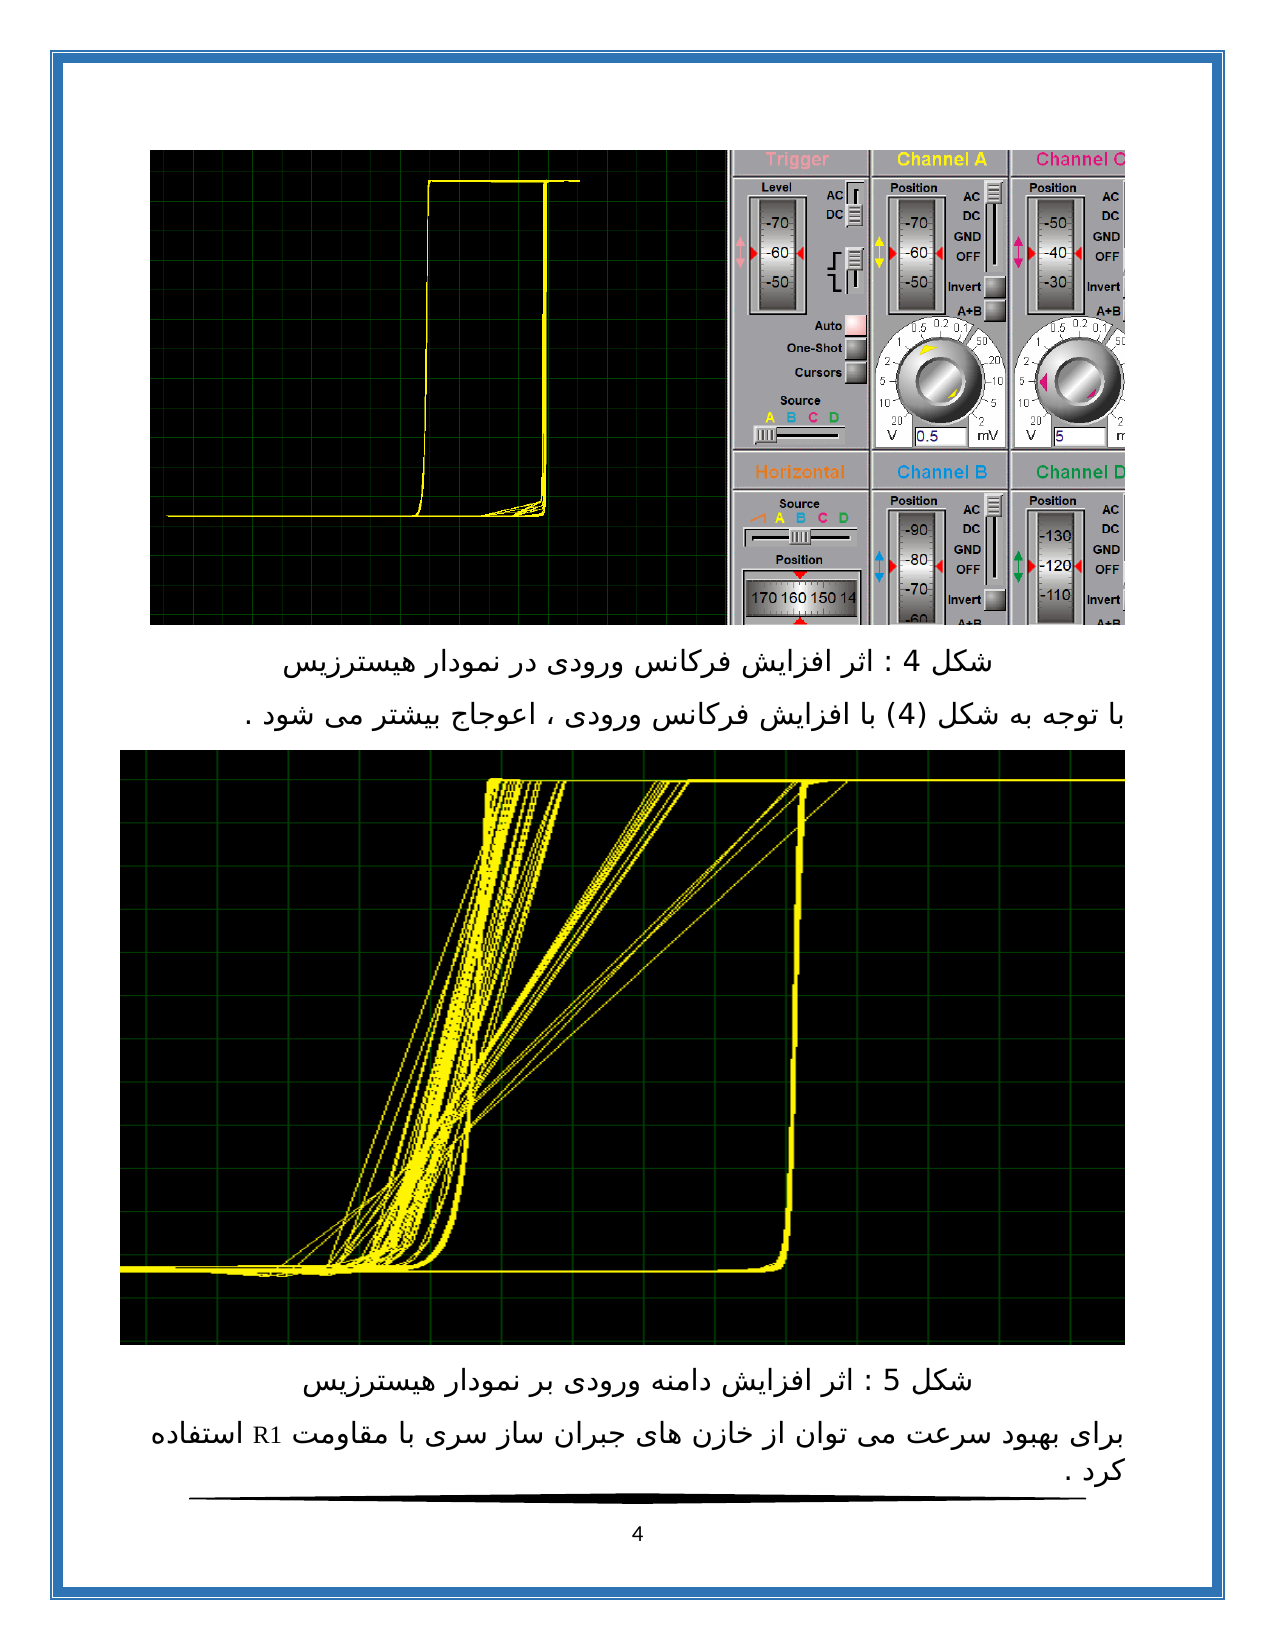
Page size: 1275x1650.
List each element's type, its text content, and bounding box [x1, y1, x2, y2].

text با توجه به شکل (4) با افزایش فرکانس ورودی ، اعوجاج بیشتر می شود . [150, 697, 1125, 731]
picture [120, 750, 1125, 1345]
text شکل 5 : اثر افزایش دامنه ورودی بر نمودار هیسترزیس [150, 1363, 1125, 1397]
text شکل 4 : اثر افزایش فرکانس ورودی در نمودار هیسترزیس [150, 644, 1125, 678]
text برای بهبود سرعت می توان از خازن های جبران ساز سری با مقاومت R1 استفاده کرد . [150, 1416, 1125, 1487]
picture [150, 150, 1125, 625]
